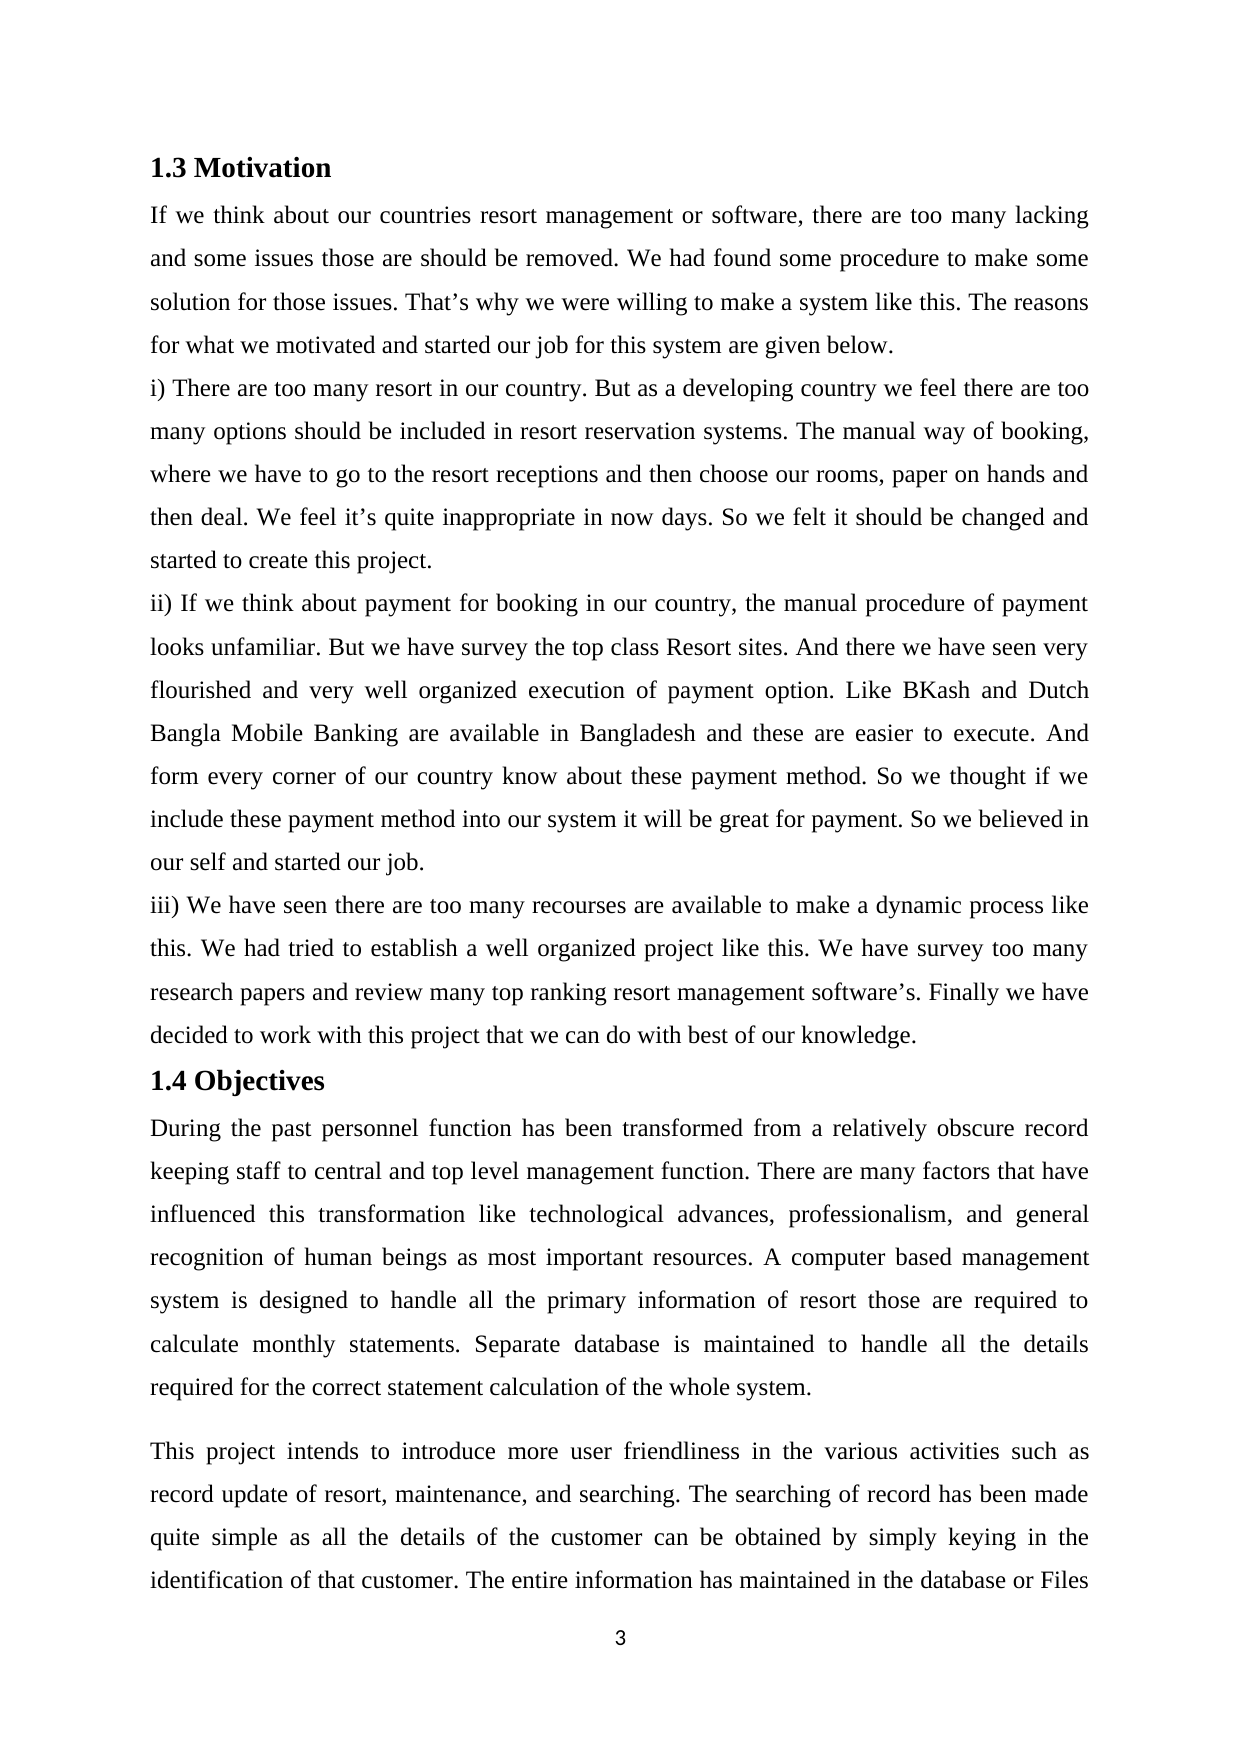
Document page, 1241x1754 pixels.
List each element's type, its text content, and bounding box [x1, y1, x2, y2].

text 1.3 Motivation [150, 150, 1090, 183]
text During the past personnel function has been transformed from a relatively obscure record keeping staff to central and top level management function. There are many factors that have influenced this transformation like technological advances, professionalism, and general recognition of human beings as most important resources. A computer based management system is designed to handle all the primary information of resort those are required to calculate monthly statements. Separate database is maintained to handle all the details required for the correct statement calculation of the whole system. [150, 1113, 1090, 1401]
text 1.4 Objectives [150, 1063, 1090, 1096]
text iii) We have seen there are too many recourses are available to make a dynamic process like this. We had tried to establish a well organized project like this. We have survey too many research papers and review many top ranking resort management software’s. Finally we have decided to work with this project that we can do with best of our knowledge. [150, 890, 1090, 1048]
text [150, 1436, 1090, 1594]
text i) There are too many resort in our country. But as a developing country we feel there are too many options should be included in resort reservation systems. The manual way of booking, where we have to go to the resort receptions and then choose our rooms, paper on hands and then deal. We feel it’s quite inappropriate in now days. So we felt it should be changed and started to create this project. [150, 373, 1090, 574]
text If we think about our countries resort management or software, there are too many lacking and some issues those are should be removed. We had found some procedure to make some solution for those issues. That’s why we were willing to make a system like this. The reasons for what we motivated and started our job for this system are given below. [150, 200, 1090, 358]
text ii) If we think about payment for booking in our country, the manual procedure of payment looks unfamiliar. But we have survey the top class Resort sites. And there we have seen very flourished and very well organized execution of payment option. Like BKash and Dutch Bangla Mobile Banking are available in Bangladesh and these are easier to execute. And form every corner of our country know about these payment method. So we thought if we include these payment method into our system it will be great for payment. So we believed in our self and started our job. [150, 588, 1090, 876]
